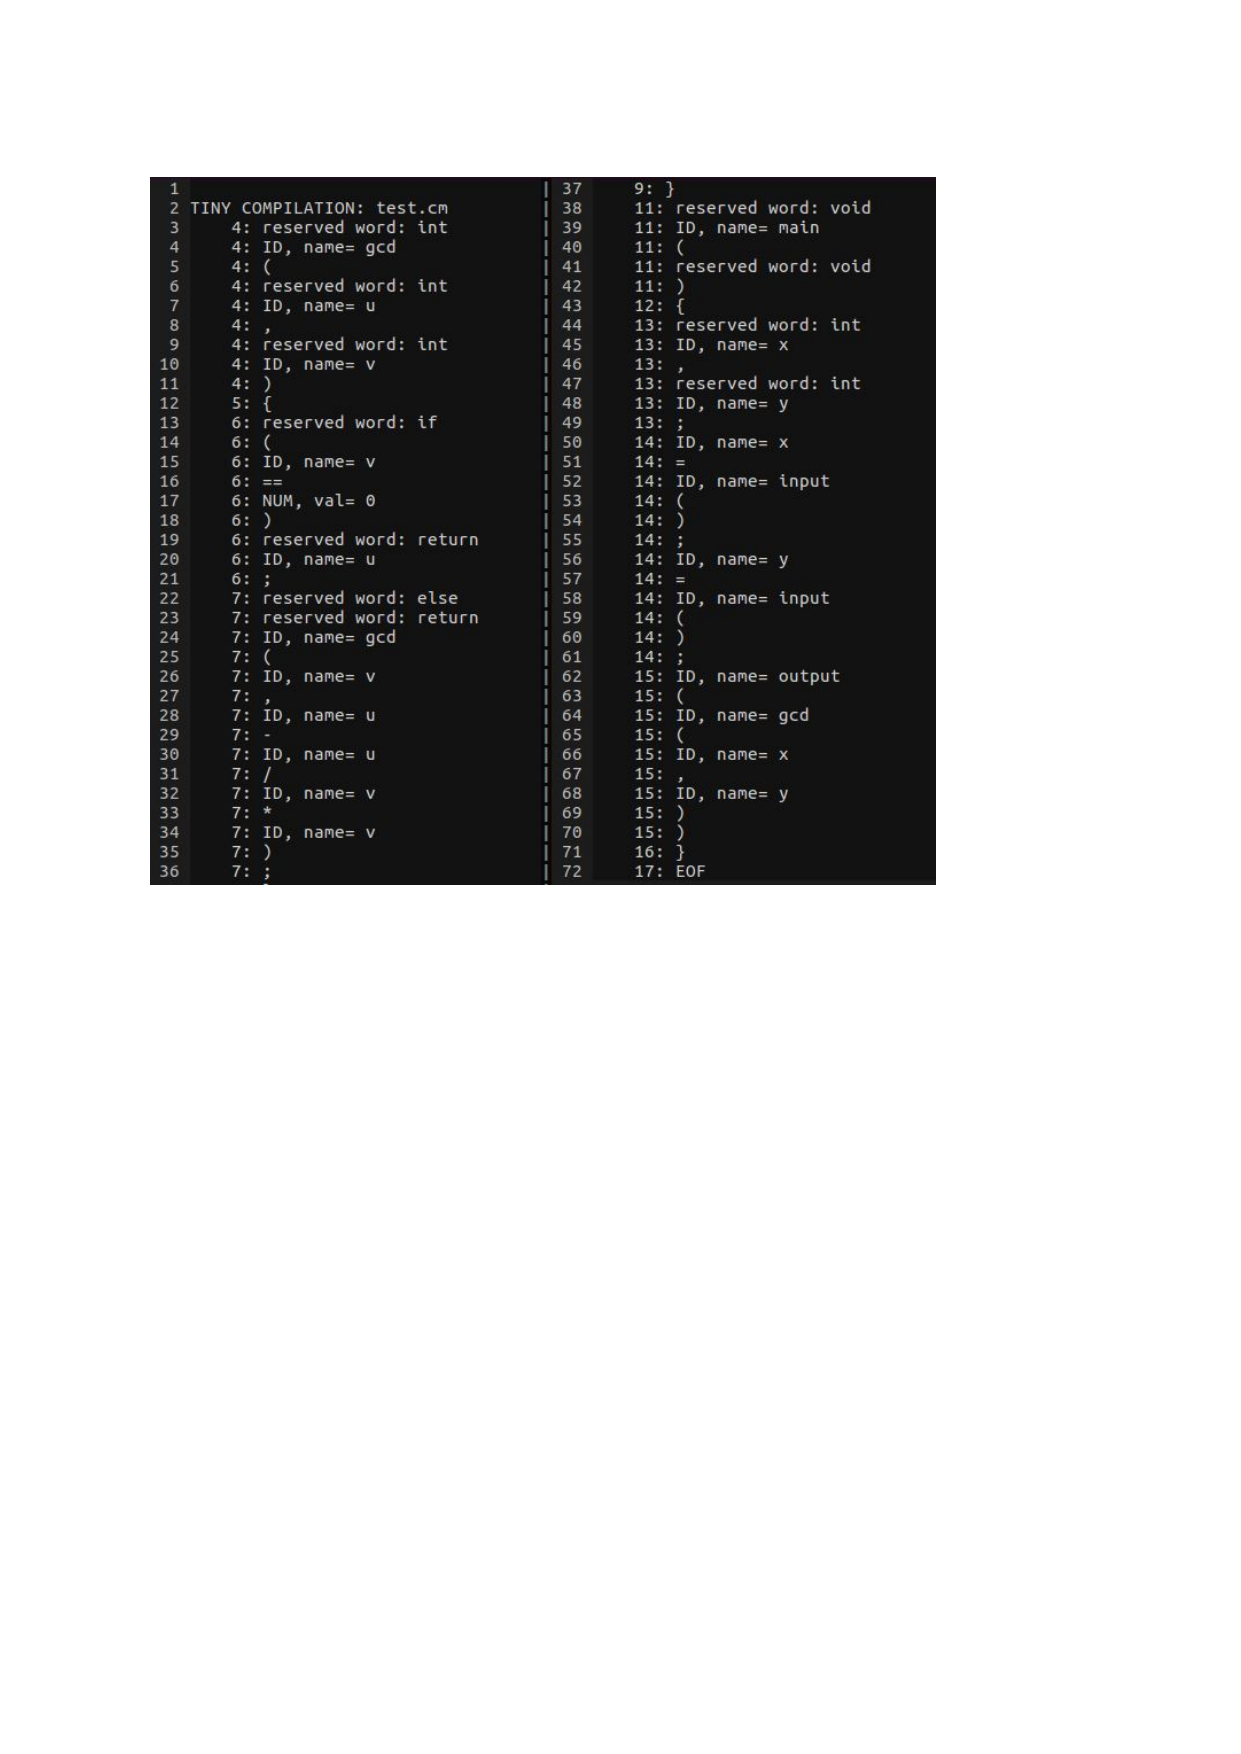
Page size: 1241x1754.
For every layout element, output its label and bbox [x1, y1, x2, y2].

picture [150, 177, 936, 885]
